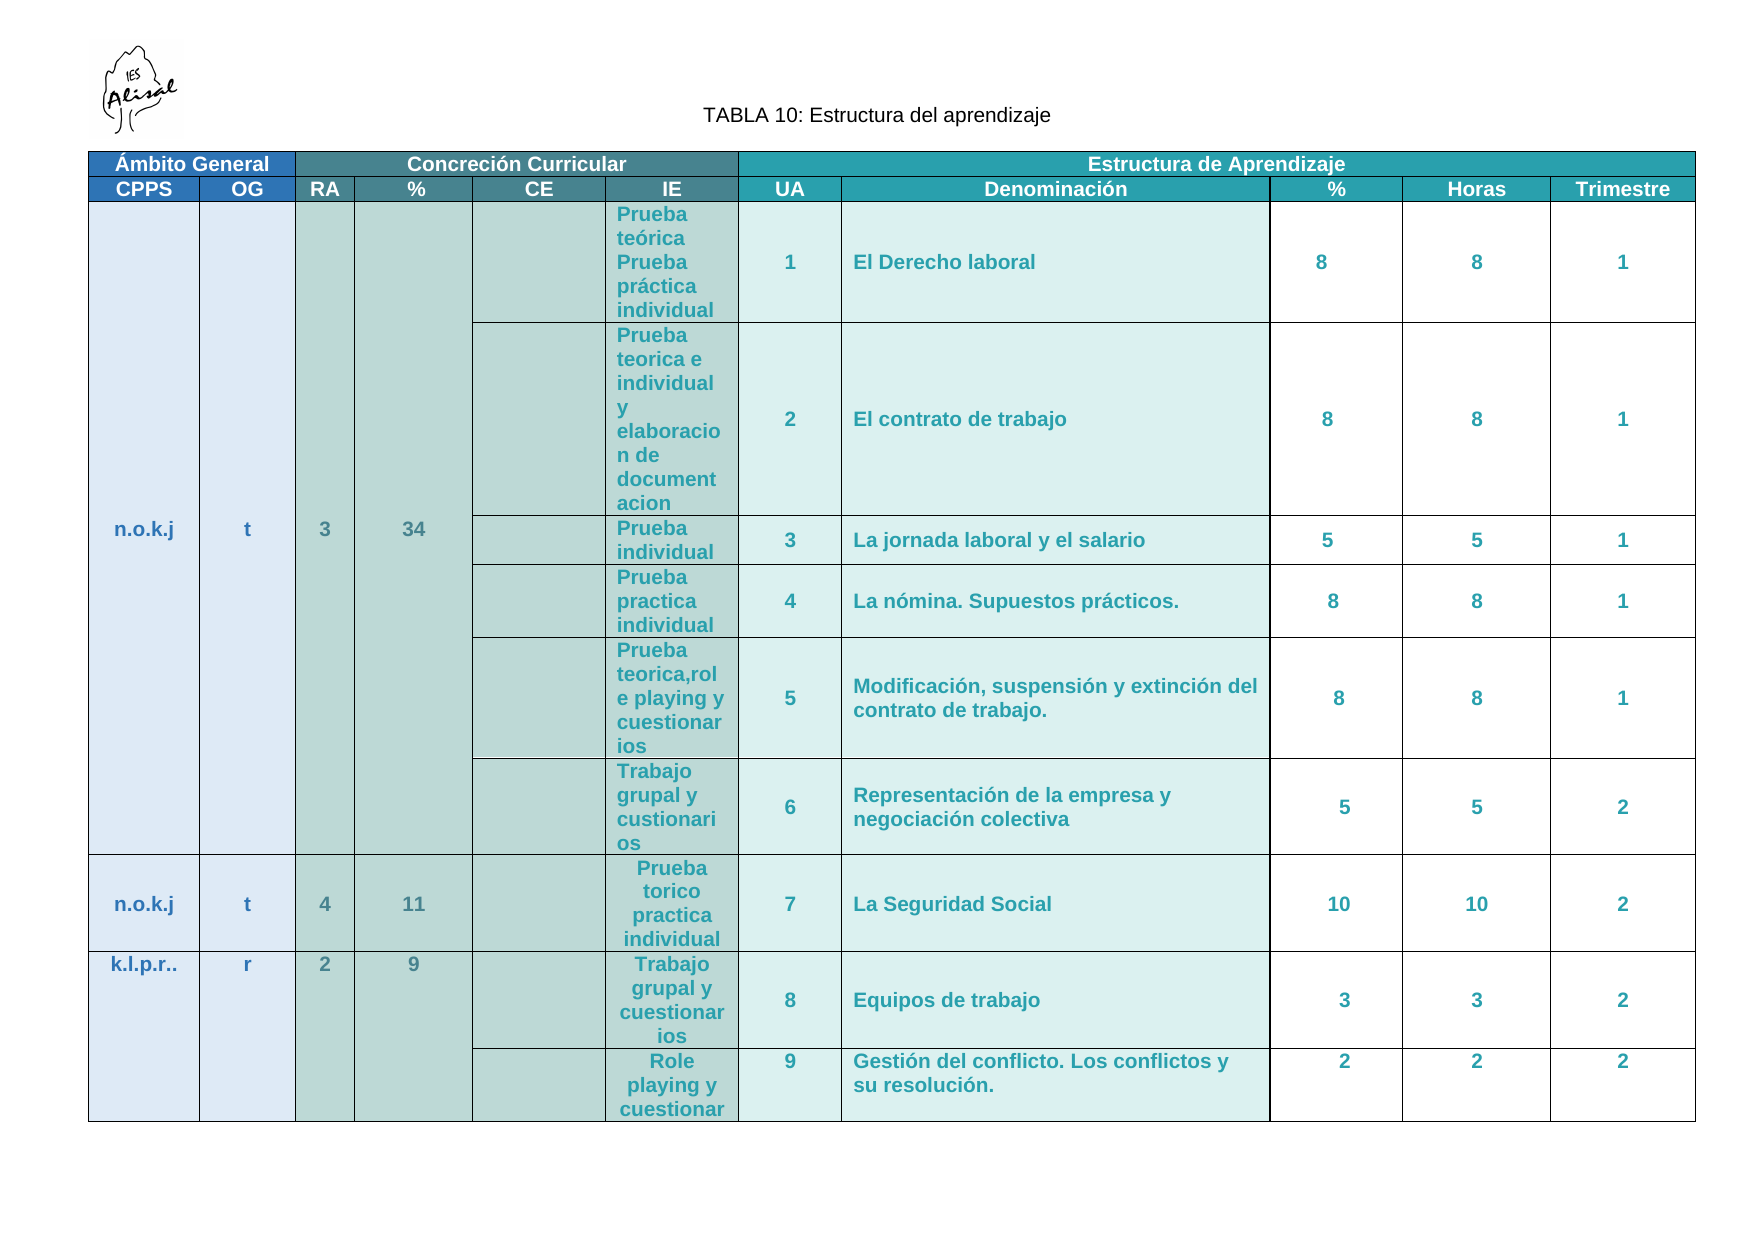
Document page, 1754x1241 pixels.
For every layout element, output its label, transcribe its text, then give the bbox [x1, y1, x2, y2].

table_cell 9 [739, 1049, 841, 1121]
table_cell La jornada laboral y el salario [842, 516, 1269, 564]
table_cell 3 [1403, 952, 1550, 1048]
table_cell IE [606, 177, 738, 201]
table_cell 5 [1271, 759, 1402, 854]
table_cell Prueba torico practica individual [606, 855, 738, 951]
table_cell 1 [1551, 565, 1695, 637]
table_cell RA [296, 177, 354, 201]
table_cell 3 [296, 202, 354, 854]
table_cell Prueba practica individual [606, 565, 738, 637]
table_cell Prueba teórica Prueba práctica individual [606, 202, 738, 322]
table_cell 4 [739, 565, 841, 637]
table_cell 2 [739, 323, 841, 515]
table_cell 5 [1403, 759, 1550, 854]
table_cell [473, 855, 605, 951]
table_cell 8 [1403, 565, 1550, 637]
table_cell 34 [355, 202, 472, 854]
table_cell Prueba individual [606, 516, 738, 564]
table_cell % [355, 177, 472, 201]
table_cell 10 [1271, 855, 1402, 951]
table_cell 8 [739, 952, 841, 1048]
table_cell El Derecho laboral [842, 202, 1269, 322]
picture [88, 39, 184, 139]
table_cell 1 [1551, 516, 1695, 564]
table_cell Trabajo grupal y custionarios [606, 759, 738, 854]
table_cell La Seguridad Social [842, 855, 1269, 951]
table_cell Representación de la empresa y negociación colectiva [842, 759, 1269, 854]
table_cell 2 [1403, 1049, 1550, 1121]
table_cell [473, 202, 605, 322]
table_cell 7 [739, 855, 841, 951]
table_cell Gestión del conflicto. Los conflictos y su resolución. [842, 1049, 1269, 1121]
table_cell n.o.k.j [89, 855, 199, 951]
table_cell % [1271, 177, 1402, 201]
table_cell 1 [739, 202, 841, 322]
table_cell Prueba teorica e individual y elaboracion de documentacion [606, 323, 738, 515]
table_header Concreción Curricular [296, 152, 738, 176]
table_cell 1 [1551, 638, 1695, 757]
table_cell 3 [739, 516, 841, 564]
table_cell Trimestre [1551, 177, 1695, 201]
table_cell OG [200, 177, 295, 201]
table_cell Prueba teorica,role playing y cuestionarios [606, 638, 738, 757]
table_cell 8 [1271, 202, 1402, 322]
table_cell Modificación, suspensión y extinción del contrato de trabajo. [842, 638, 1269, 757]
table_cell t [200, 202, 295, 854]
table_cell 8 [1271, 565, 1402, 637]
table_cell 8 [1271, 323, 1402, 515]
table_cell 5 [1403, 516, 1550, 564]
table_cell 5 [739, 638, 841, 757]
table_cell r [200, 952, 295, 1121]
table_cell La nómina. Supuestos prácticos. [842, 565, 1269, 637]
table_cell 8 [1403, 323, 1550, 515]
table_cell Equipos de trabajo [842, 952, 1269, 1048]
table_cell k.l.p.r.. [89, 952, 199, 1121]
table_cell t [200, 855, 295, 951]
table_cell [473, 952, 605, 1048]
table_cell [473, 1049, 605, 1121]
table_cell 10 [1403, 855, 1550, 951]
table_cell UA [739, 177, 841, 201]
table_cell 11 [355, 855, 472, 951]
table_cell 6 [739, 759, 841, 854]
table_cell 8 [1271, 638, 1402, 757]
table_cell 8 [1403, 638, 1550, 757]
table_header Estructura de Aprendizaje [739, 152, 1695, 176]
table_cell [473, 565, 605, 637]
table_cell n.o.k.j [89, 202, 199, 854]
table_cell 9 [355, 952, 472, 1121]
table_cell El contrato de trabajo [842, 323, 1269, 515]
table_cell 4 [296, 855, 354, 951]
table_cell 2 [1271, 1049, 1402, 1121]
table_cell Horas [1403, 177, 1550, 201]
table_cell 2 [1551, 855, 1695, 951]
table_cell [473, 323, 605, 515]
table_cell 3 [1271, 952, 1402, 1048]
table_cell 1 [1551, 323, 1695, 515]
table_cell [473, 516, 605, 564]
table_cell 1 [1551, 202, 1695, 322]
table_cell Role playing y cuestionarios [606, 1049, 738, 1121]
table_cell 5 [1271, 516, 1402, 564]
table_cell CE [473, 177, 605, 201]
table_cell [473, 759, 605, 854]
text TABLA 10: Estructura del aprendizaje [89, 103, 1665, 127]
table_cell 2 [1551, 759, 1695, 854]
table_cell CPPS [89, 177, 199, 201]
table_cell Denominación [842, 177, 1269, 201]
table_header Ámbito General [89, 152, 295, 176]
table_cell 8 [1403, 202, 1550, 322]
table_cell [473, 638, 605, 757]
table_cell 2 [1551, 1049, 1695, 1121]
table_cell Trabajo grupal y cuestionarios [606, 952, 738, 1048]
table_cell 2 [296, 952, 354, 1121]
table_cell 2 [1551, 952, 1695, 1048]
